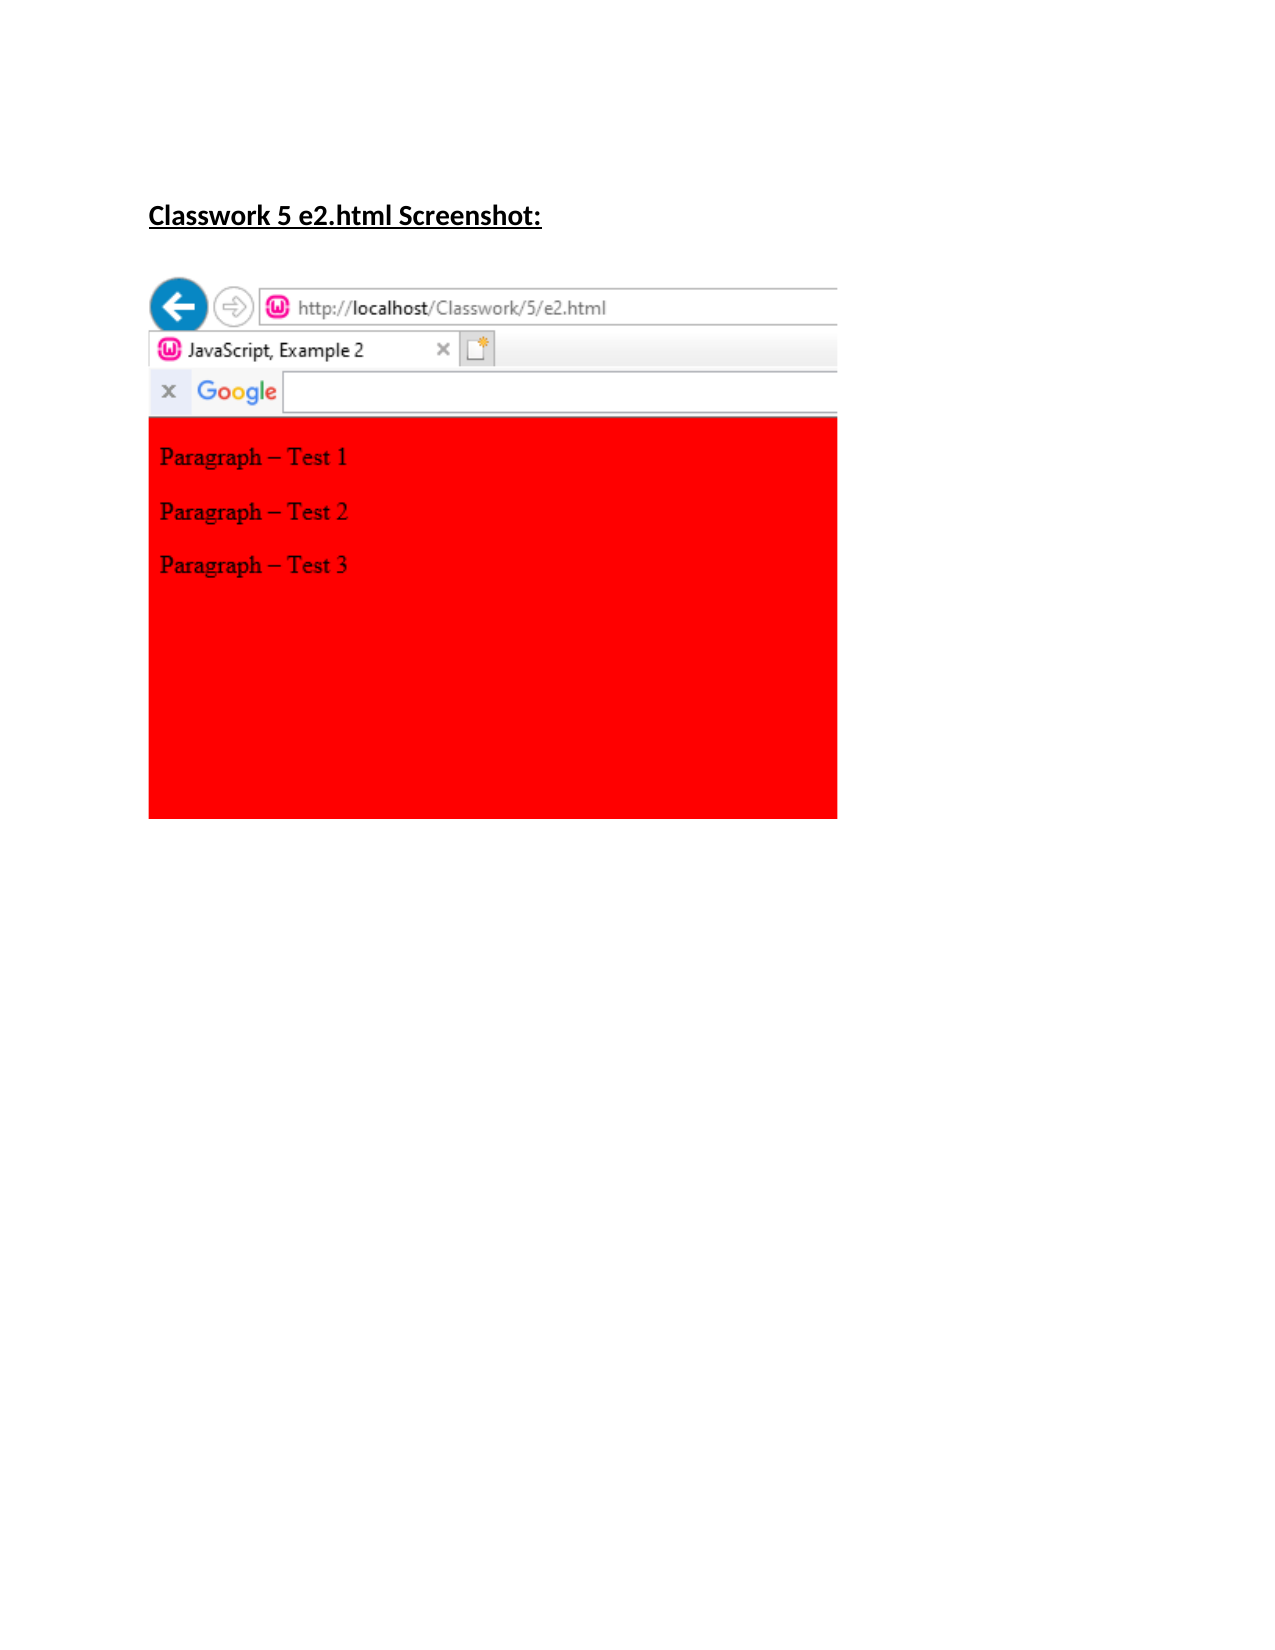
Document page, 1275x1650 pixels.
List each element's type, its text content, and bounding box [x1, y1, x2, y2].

picture [148, 247, 838, 819]
text Classwork 5 e2.html Screenshot: [148, 197, 1183, 232]
